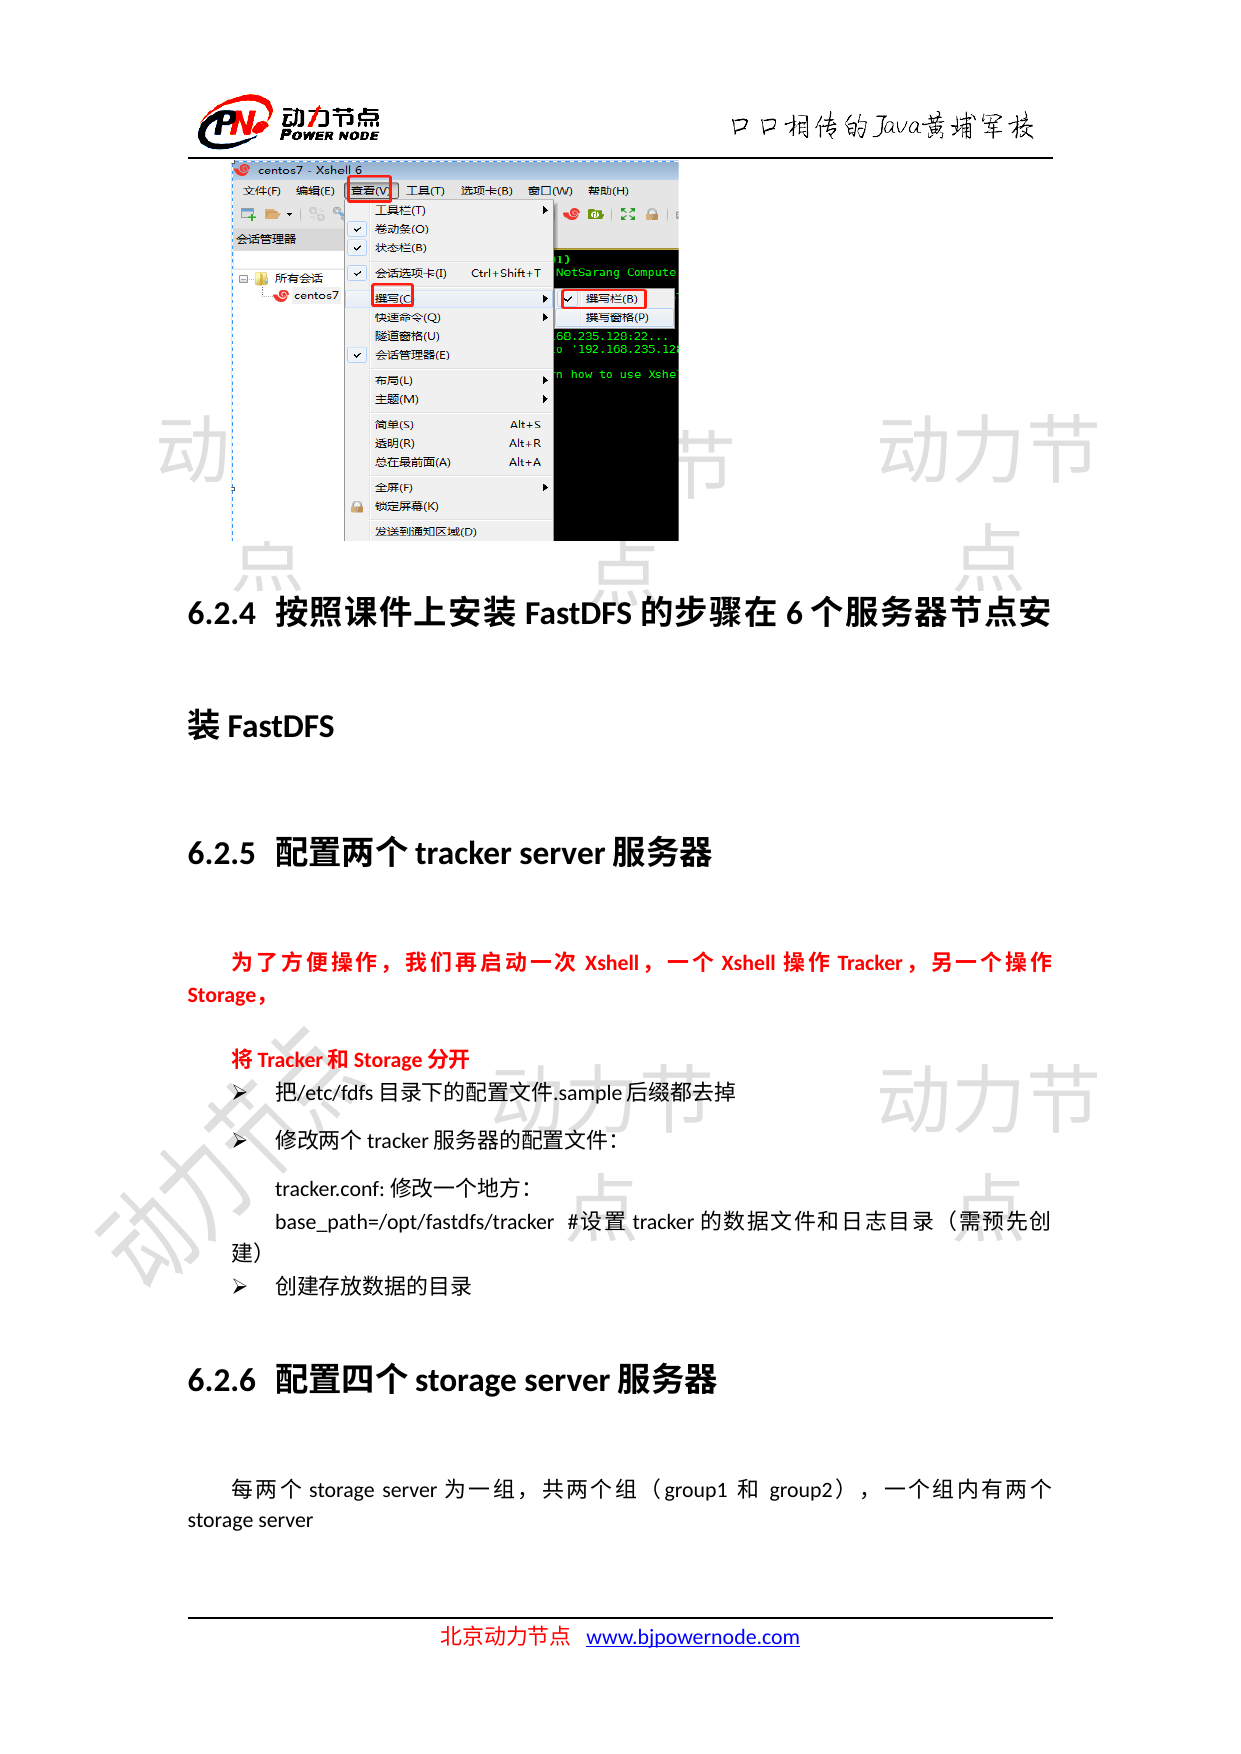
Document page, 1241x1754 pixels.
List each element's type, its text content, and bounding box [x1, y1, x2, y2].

list 创建存放数据的目录 [231, 1268, 1053, 1301]
subtitle 按照课件上安装FastDFS的步骤在6个服务器节点安装FastDFS [187, 578, 1053, 755]
text base_path=/opt/fastdfs/tracker #设置tracker的数据文件和日志目录（需预先创建） [231, 1203, 1053, 1268]
text 为了方便操作，我们再启动一次Xshell，一个Xshell操作Tracker，另一个操作Storage， [187, 944, 1053, 1009]
text tracker.conf: 修改一个地方： [231, 1171, 1053, 1203]
subtitle 配置两个tracker server服务器 [187, 817, 1053, 882]
subtitle 配置四个storage server服务器 [187, 1344, 1053, 1409]
text 将Tracker和Storage分开 [187, 1042, 1053, 1074]
picture [187, 88, 1053, 155]
list 修改两个tracker服务器的配置文件： [231, 1123, 1053, 1155]
text 每两个storage server为一组，共两个组（group1 和 group2），一个组内有两个storage server [187, 1471, 1053, 1536]
picture [231, 160, 679, 541]
list 把/etc/fdfs目录下的配置文件.sample后缀都去掉 [231, 1074, 1053, 1107]
